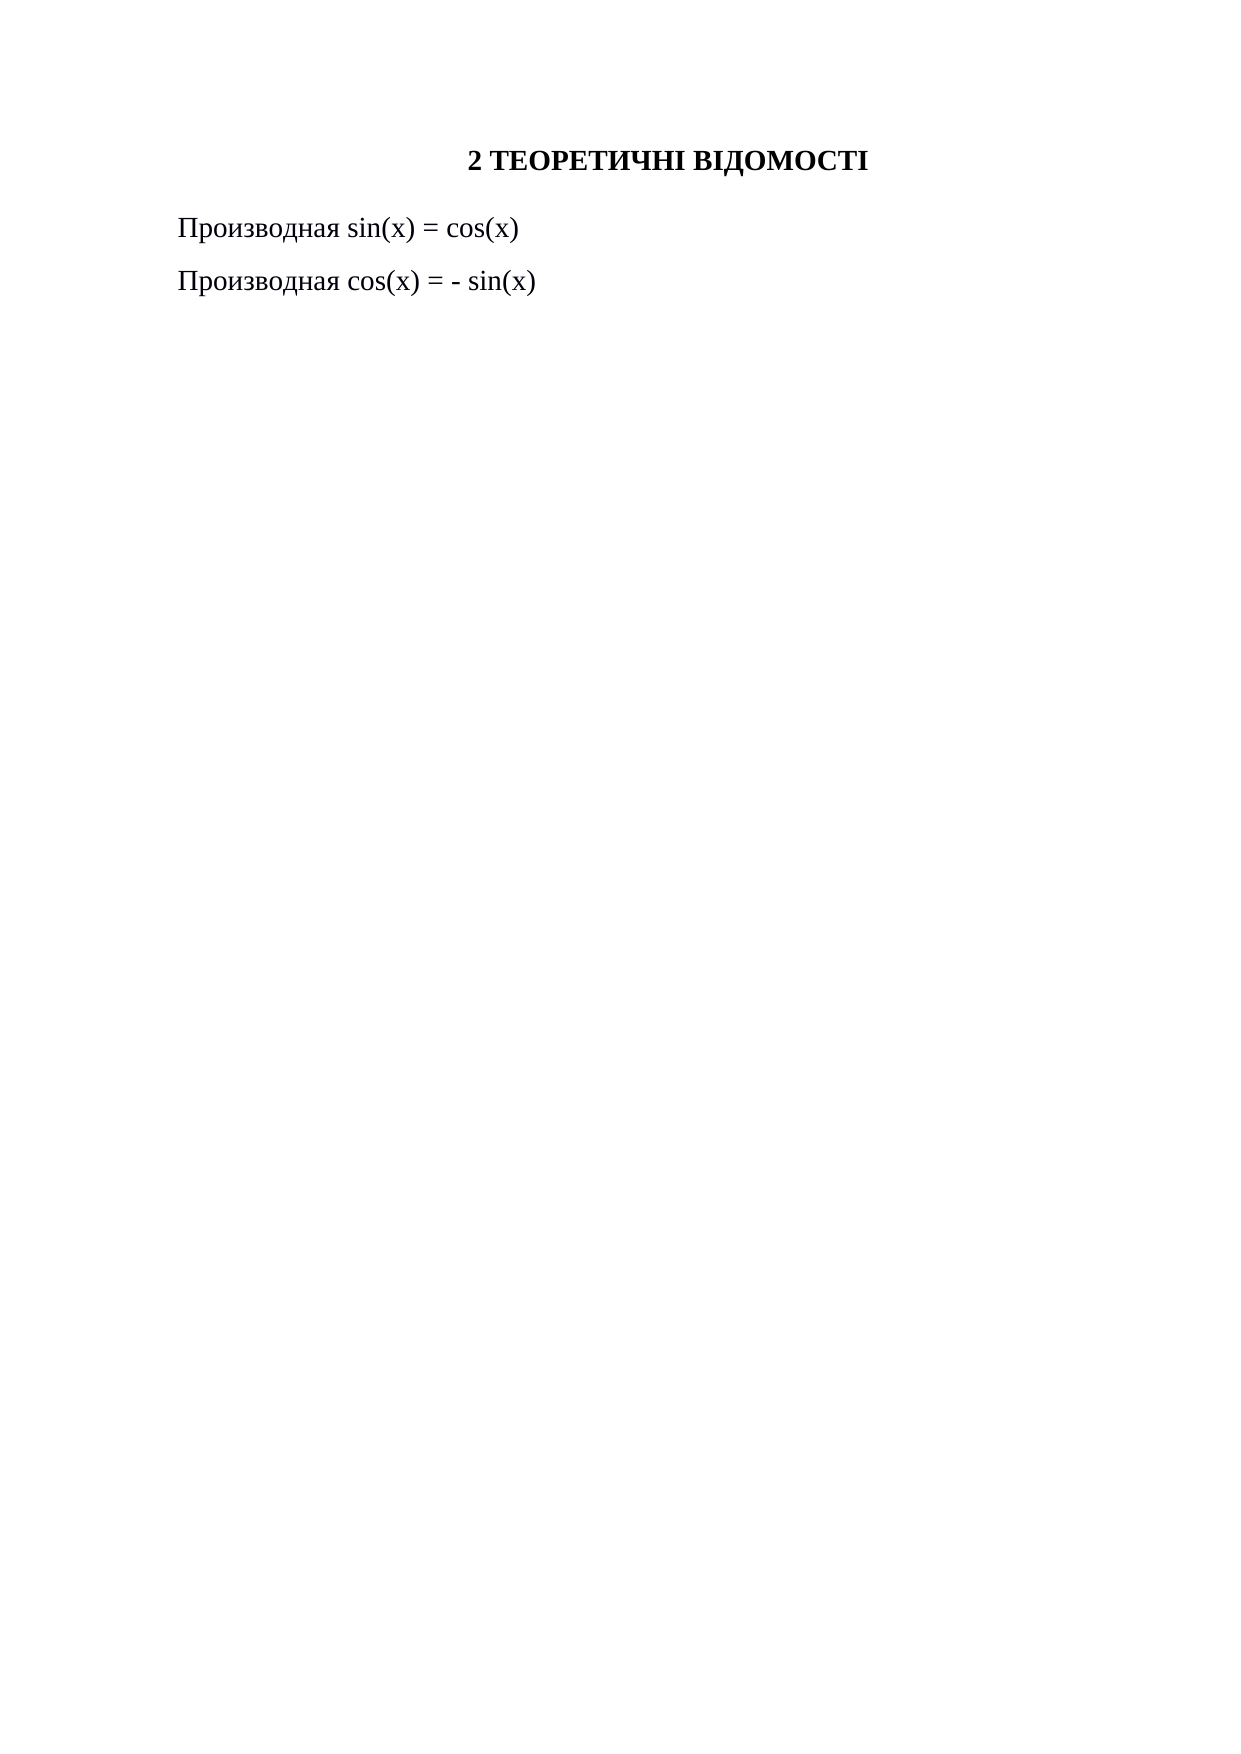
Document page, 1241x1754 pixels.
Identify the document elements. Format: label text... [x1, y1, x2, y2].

text Производная cos(x) = - sin(x) [177, 263, 1152, 297]
text Производная sin(x) = cos(x) [177, 210, 1152, 244]
text 2 ТЕОРЕТИЧНІ ВІДОМОСТІ [177, 143, 1152, 177]
